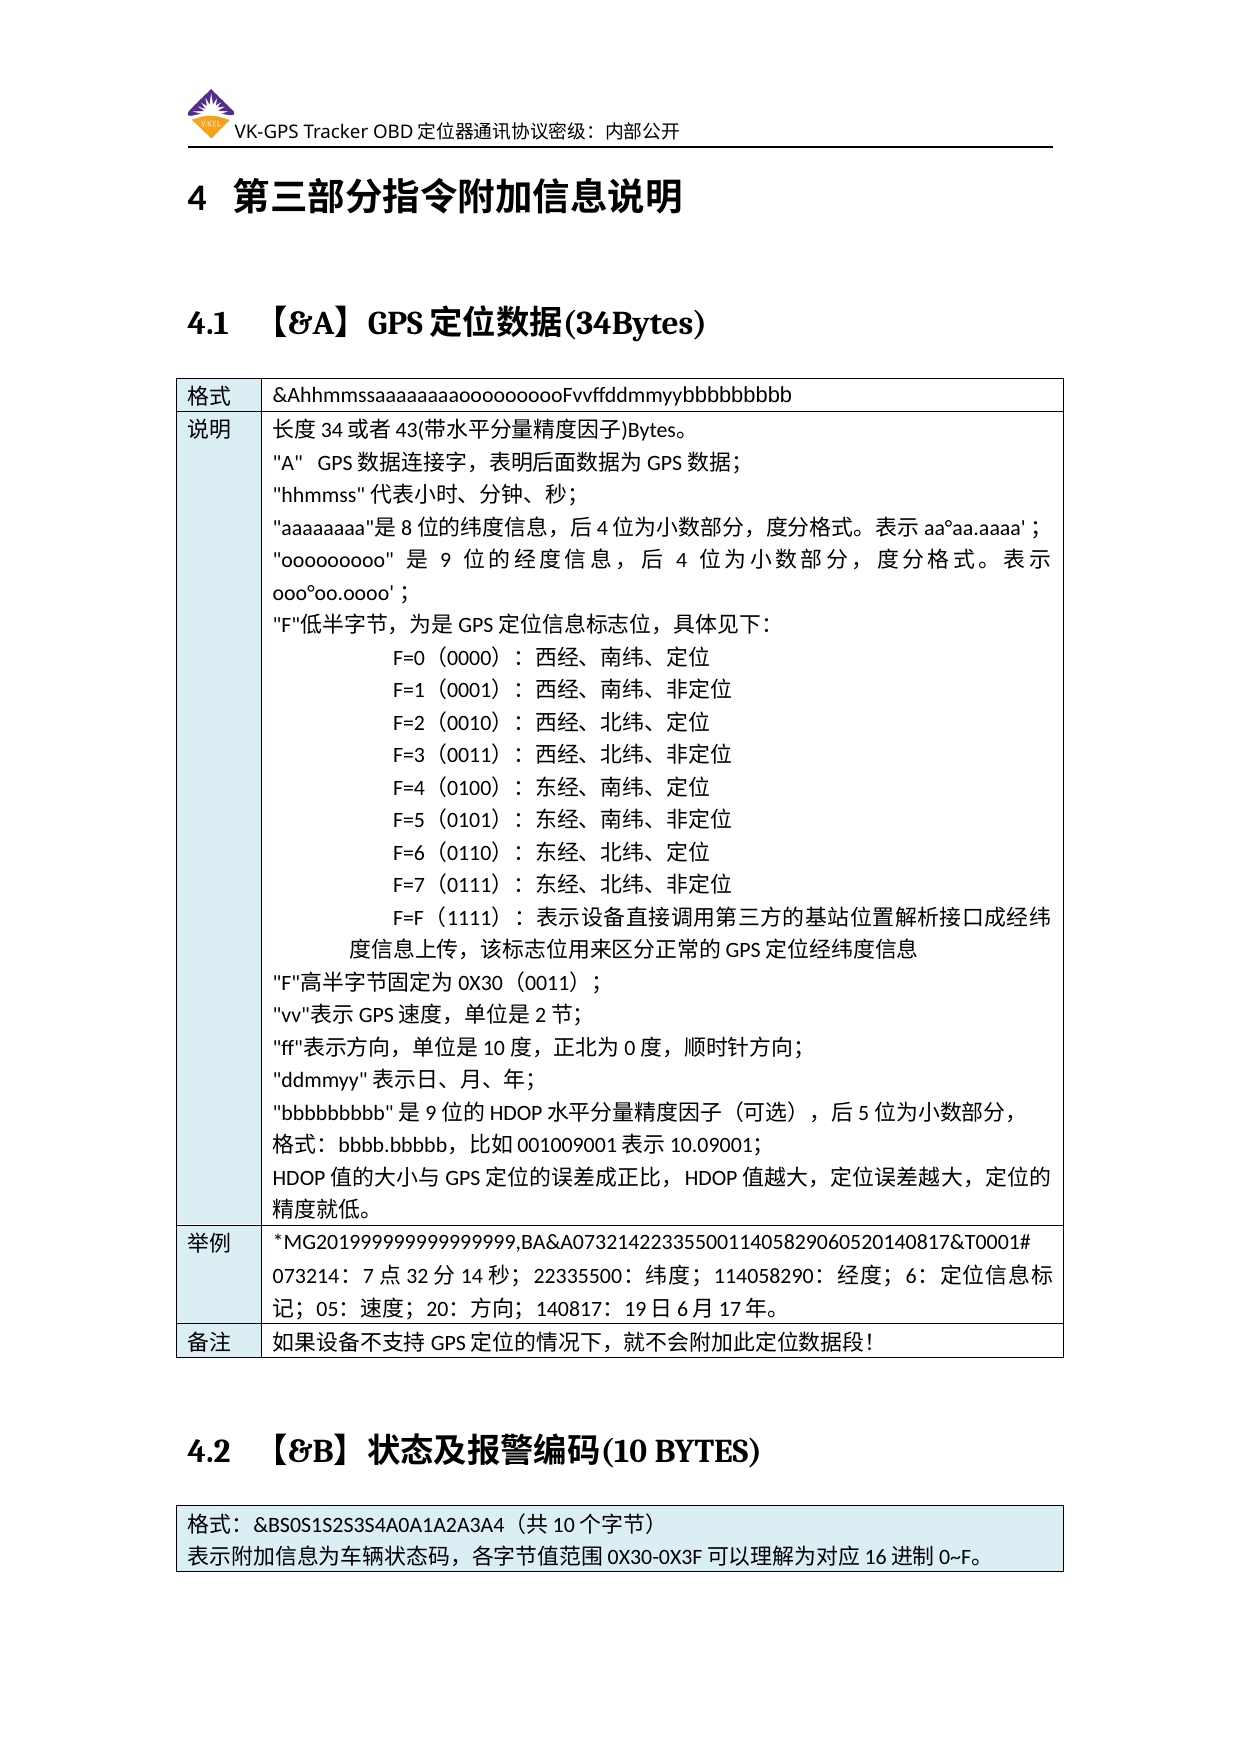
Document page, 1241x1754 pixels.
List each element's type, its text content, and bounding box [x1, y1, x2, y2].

table_cell 举例 [177, 1226, 261, 1323]
table_header 格式 [177, 379, 261, 411]
table_header 格式：&BS0S1S2S3S4A0A1A2A3A4（共10个字节） 表示附加信息为车辆状态码，各字节值范围0X30-0X3F可以理解为对应16进制0~F。 [177, 1506, 1063, 1571]
table_cell 备注 [177, 1324, 261, 1357]
subtitle 第三部分指令附加信息说明 [187, 162, 1053, 227]
table_header &AhhmmssaaaaaaaaoooooooooFvvffddmmyybbbbbbbbb [262, 379, 1063, 411]
table_cell 长度34或者43(带水平分量精度因子)Bytes。 "A" GPS 数据连接字，表明后面数据为 GPS 数据； "hhmmss" 代表小时、分钟、秒； "aaaaaaaa"是 8 位的纬度信息，后 4 位为小数部分，度分格式。表示 aa°aa.aaaa' ； "ooooooooo" 是 9 位的经度信息，后 4 位为小数部分，度分格式。表示 ooo°oo.oooo' ； "F"低半字节，为是 GPS 定位信息标志位，具体见下： F=0（0000）：西经、南纬、定位 F=1（0001）：西经、南纬、非定位 F=2（0010）：西经、北纬、定位 F=3（0011）：西经、北纬、非定位 F=4（0100）：东经、南纬、定位 F=5（0101）：东经、南纬、非定位 F=6（0110）：东经、北纬、定位 F=7（0111）：东经、北纬、非定位 F=F（1111）：表示设备直接调用第三方的基站位置解析接口成经纬度信息上传，该标志位用来区分正常的GPS 定位经纬度信息 "F"高半字节固定为 0X30（0011）； "vv"表示 GPS 速度，单位是 2 节； "ff"表示方向，单位是 10 度，正北为 0 度，顺时针方向； "ddmmyy" 表示日、月、年； "bbbbbbbbb" 是 9 位的HDOP水平分量精度因子（可选），后 5 位为小数部分， 格式：bbbb.bbbbb，比如001009001表示10.09001； HDOP值的大小与GPS定位的误差成正比，HDOP值越大，定位误差越大，定位的精度就低。 [262, 412, 1063, 1224]
subtitle 【&A】GPS定位数据(34Bytes) [187, 287, 1009, 352]
subtitle 【&B】状态及报警编码(10 BYTES) [187, 1415, 1009, 1480]
table_cell 说明 [177, 412, 261, 1224]
table_cell 如果设备不支持 GPS 定位的情况下，就不会附加此定位数据段！ [262, 1324, 1063, 1357]
picture [187, 88, 235, 139]
table_cell *MG201999999999999999,BA&A0732142233550011405829060520140817&T0001# 073214：7点32分14秒；22335500：纬度；114058290：经度；6：定位信息标记；05：速度；20：方向；140817：19日6月17年。 [262, 1226, 1063, 1323]
